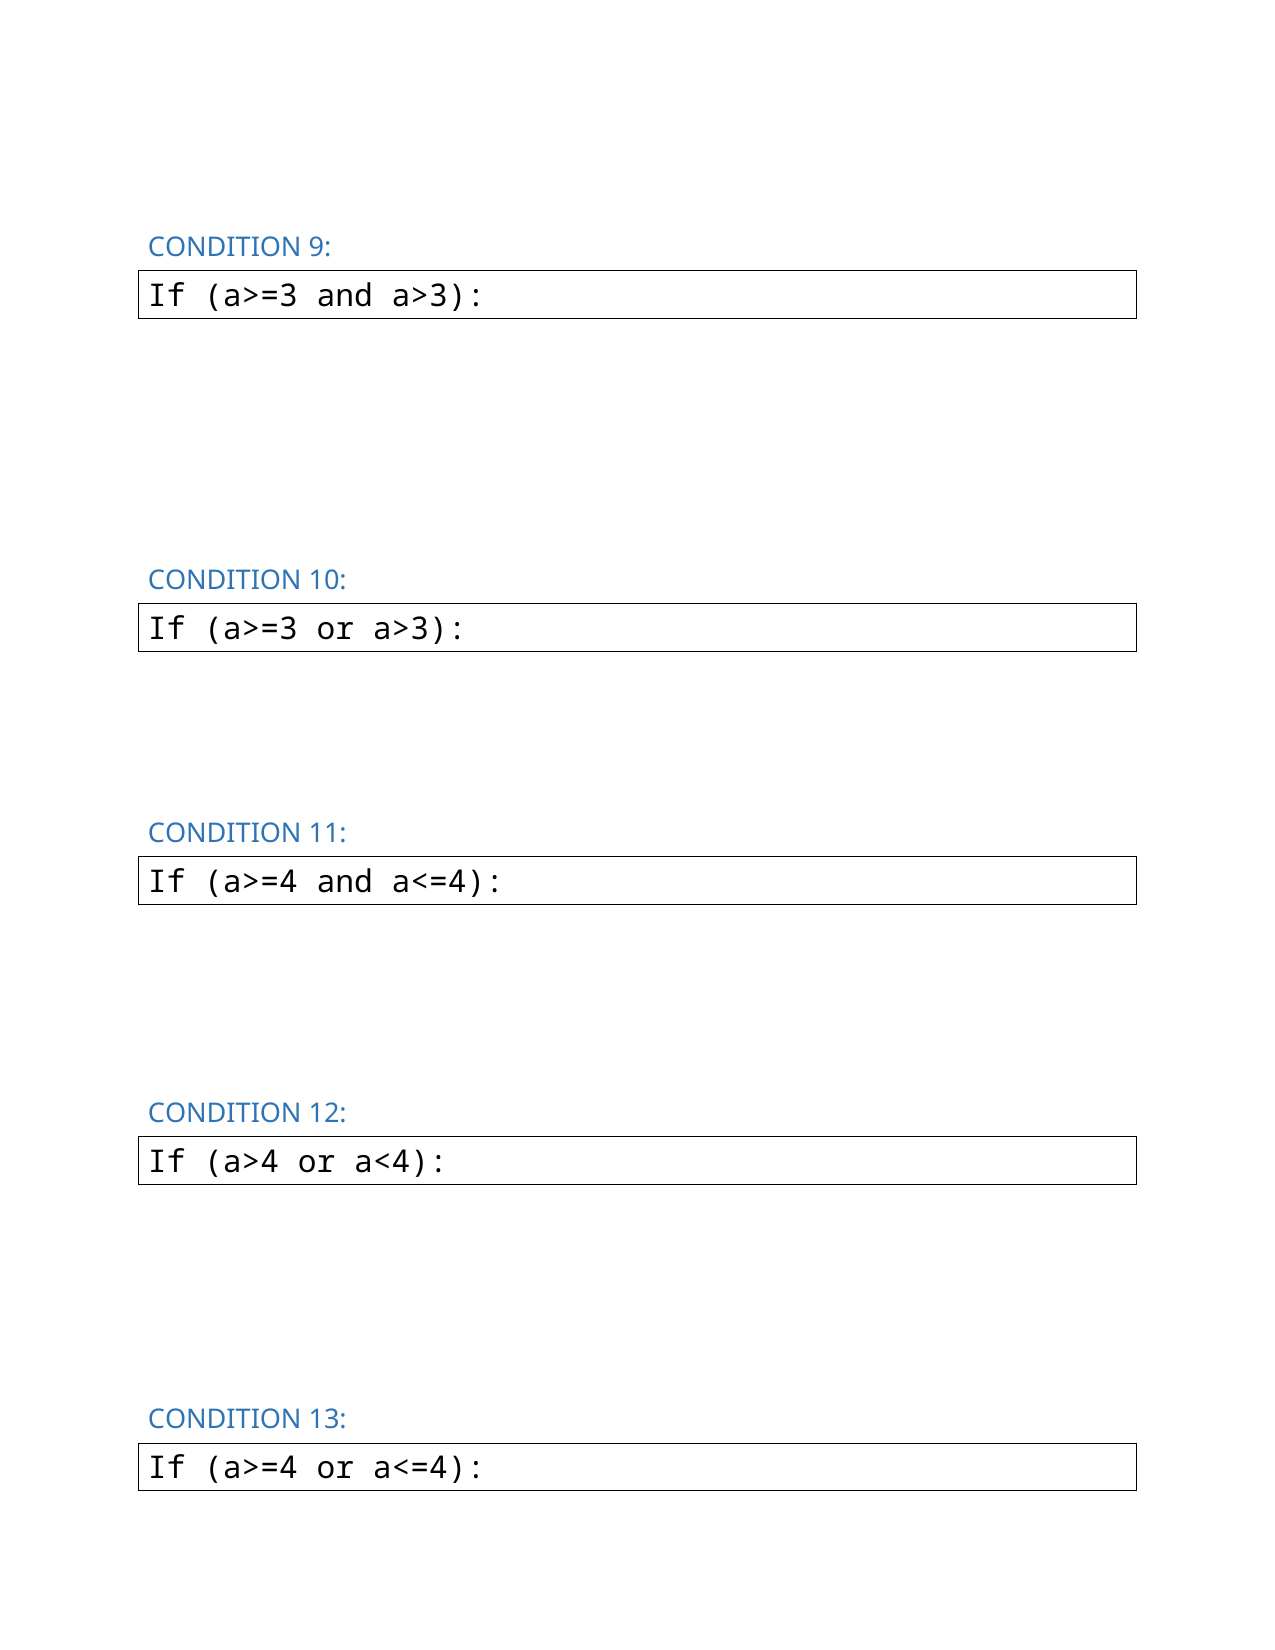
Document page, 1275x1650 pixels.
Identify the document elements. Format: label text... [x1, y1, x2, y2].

text If (a>=3 or a>3): [139, 604, 1136, 651]
subtitle CONDITION 10: [148, 560, 1127, 597]
subtitle CONDITION 12: [148, 1094, 1127, 1131]
subtitle CONDITION 9: [148, 228, 1127, 264]
text If (a>4 or a<4): [139, 1137, 1136, 1184]
text If (a>=4 or a<=4): [139, 1444, 1136, 1490]
subtitle CONDITION 11: [148, 814, 1127, 851]
text If (a>=3 and a>3): [139, 271, 1136, 318]
text If (a>=4 and a<=4): [139, 857, 1136, 904]
subtitle CONDITION 13: [148, 1400, 1127, 1437]
